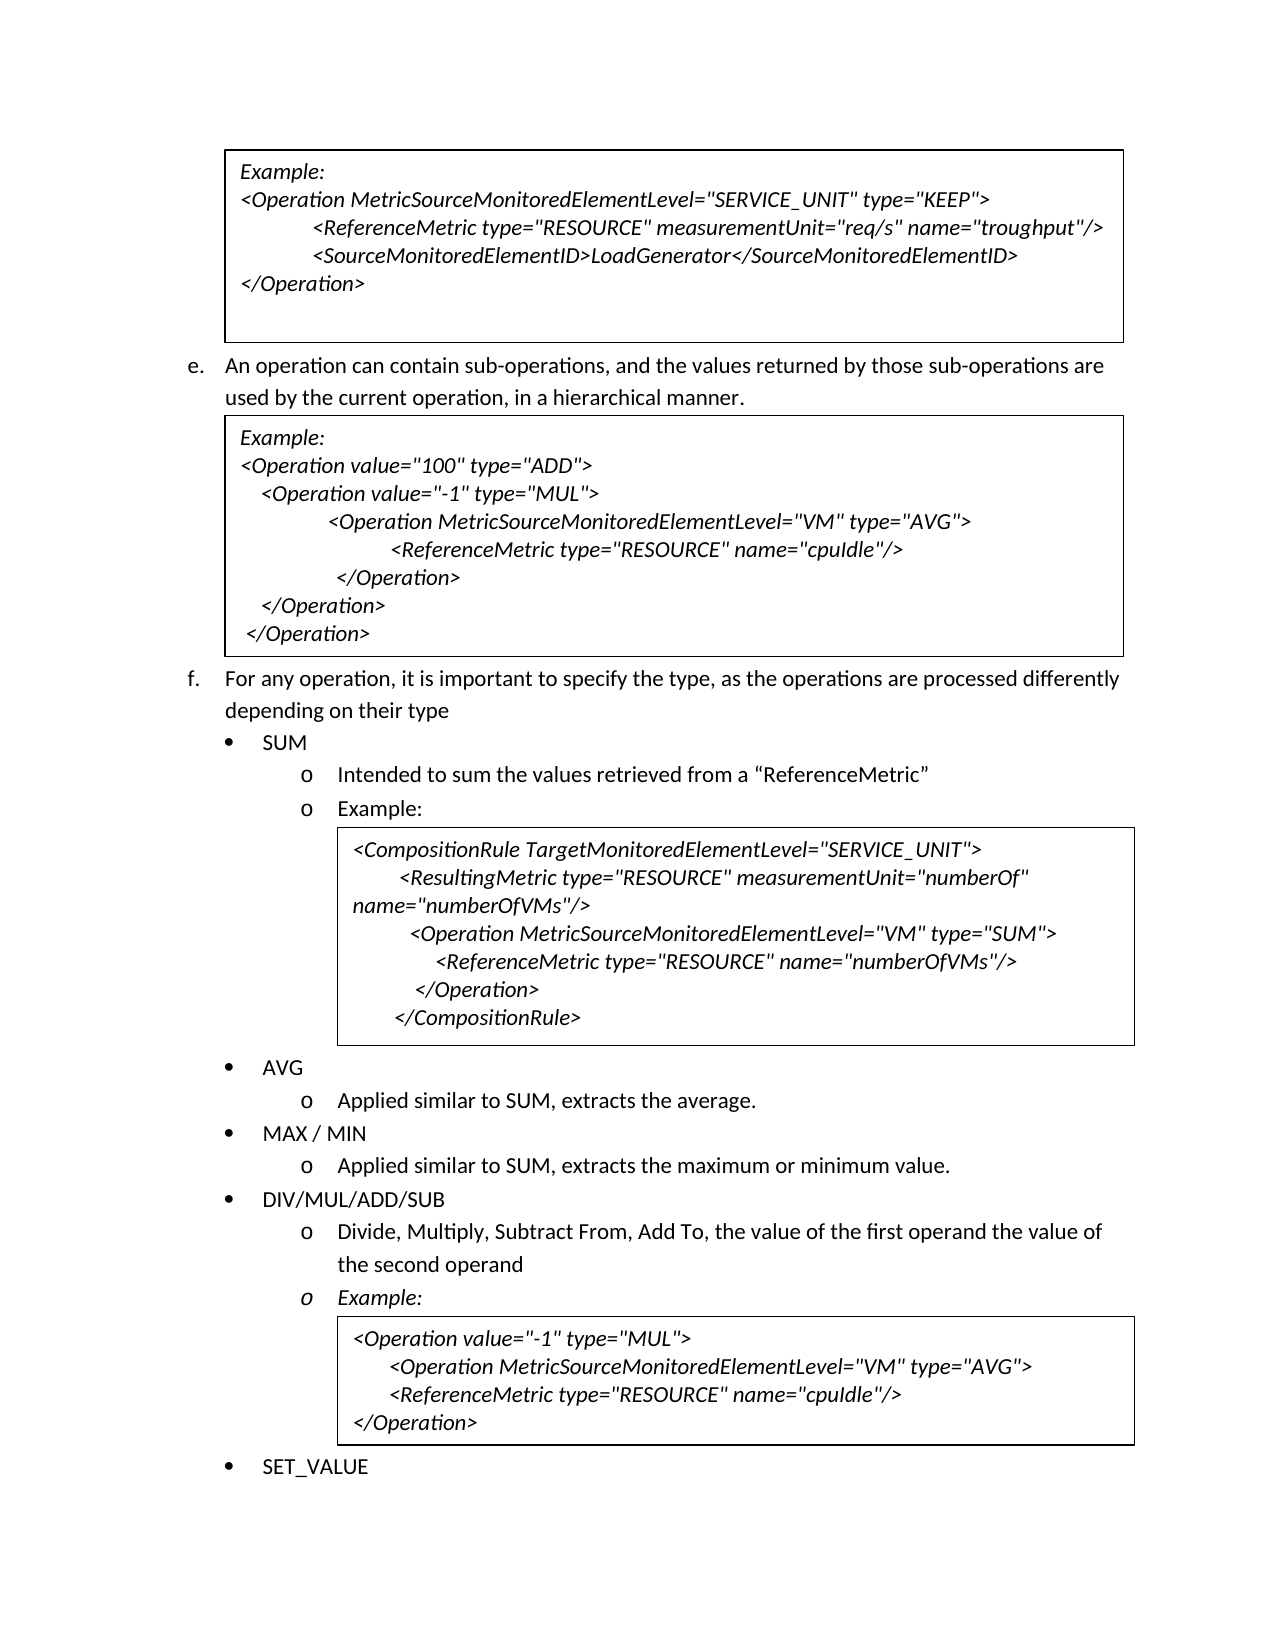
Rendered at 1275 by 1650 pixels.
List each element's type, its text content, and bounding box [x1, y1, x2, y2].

list An operation can contain sub-operations, and the values returned by those sub-operations are used by the current operation, in a hierarchical manner. [187, 351, 1125, 411]
list MAX / MIN [225, 1119, 1125, 1147]
list SET_VALUE [225, 1452, 1125, 1480]
list Applied similar to SUM, extracts the average. [300, 1086, 1125, 1115]
list Applied similar to SUM, extracts the maximum or minimum value. [300, 1151, 1125, 1181]
list DIV/MUL/ADD/SUB [225, 1185, 1125, 1213]
list Example: [300, 1283, 1125, 1312]
list Divide, Multiply, Subtract From, Add To, the value of the first operand the value of the second operand [300, 1217, 1125, 1278]
list AVG [225, 1053, 1125, 1082]
list Example: [300, 794, 1125, 823]
list SUM [225, 728, 1125, 756]
list Intended to sum the values retrieved from a “ReferenceMetric” [300, 760, 1125, 789]
list For any operation, it is important to specify the type, as the operations are processed differently depending on their type [187, 664, 1125, 724]
